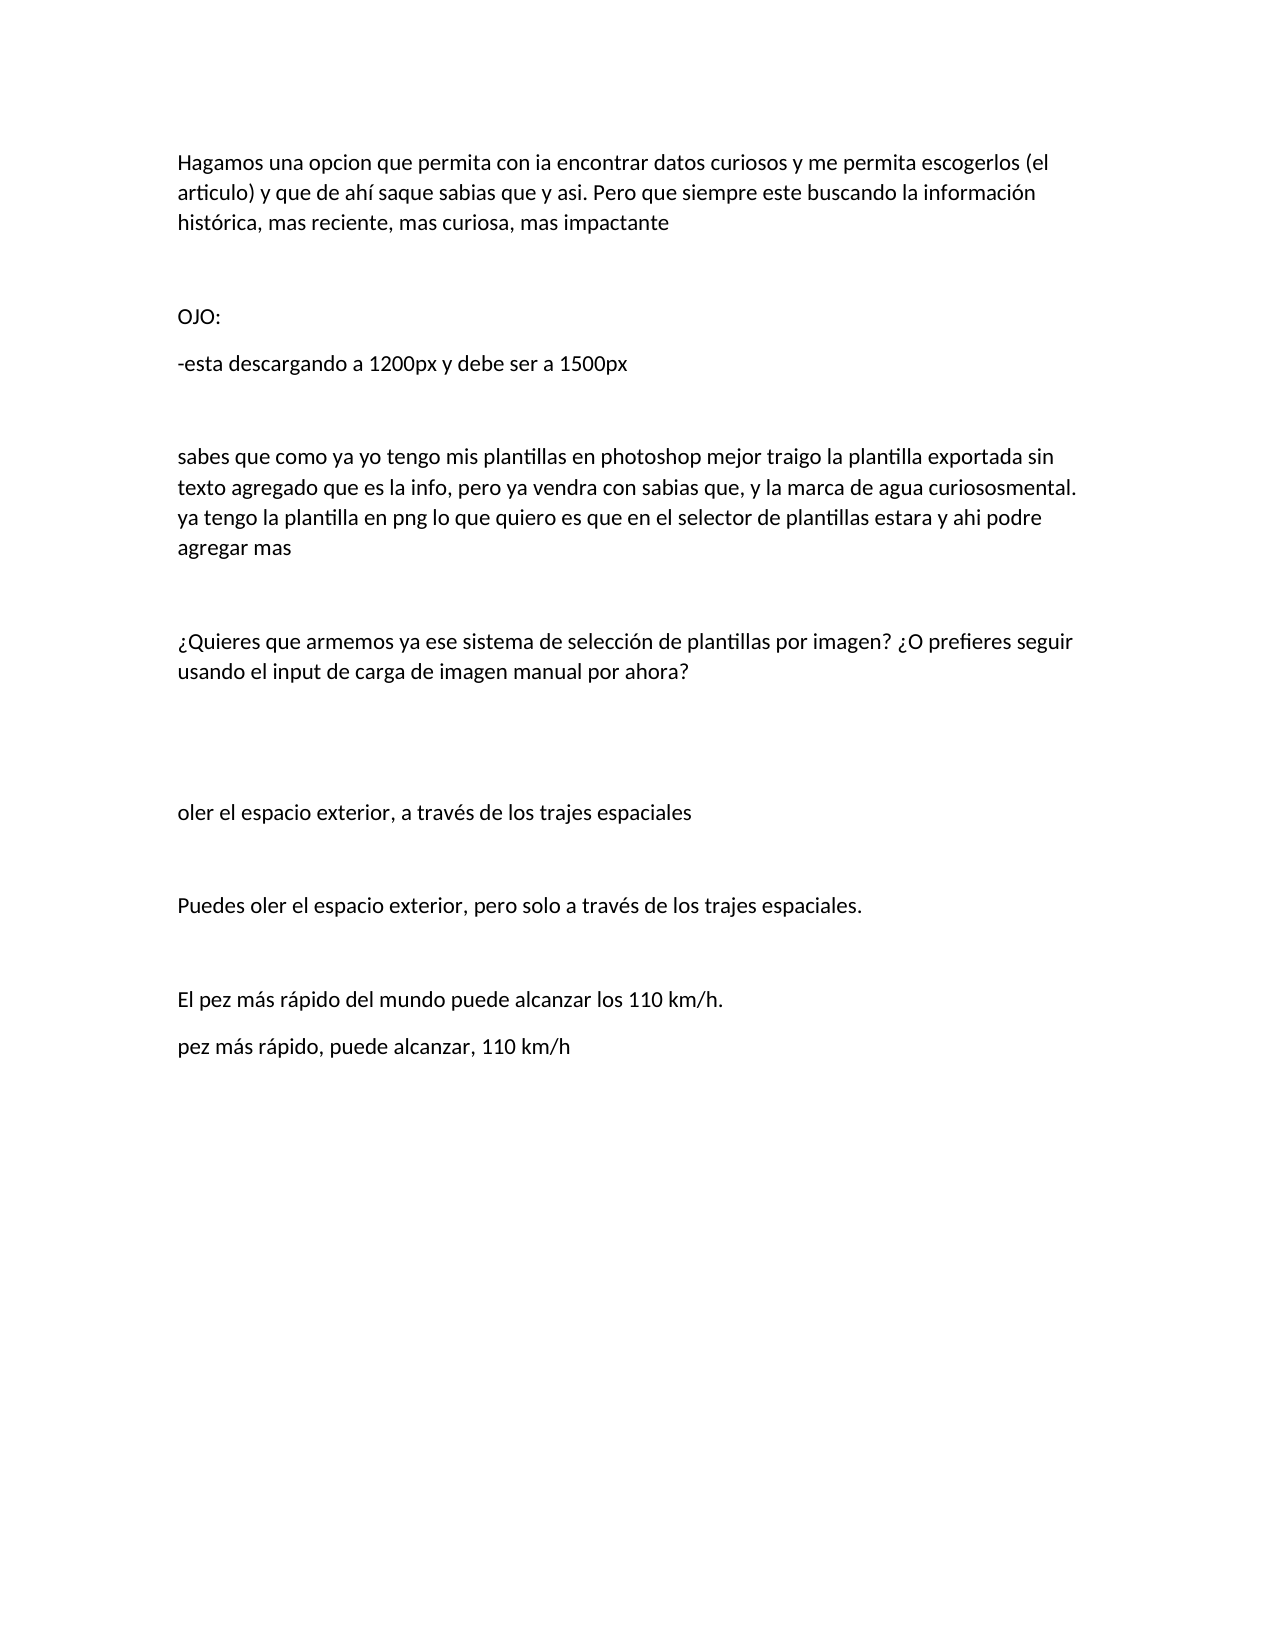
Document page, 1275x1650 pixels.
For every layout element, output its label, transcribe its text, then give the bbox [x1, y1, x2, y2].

text OJO: [177, 302, 1098, 330]
text El pez más rápido del mundo puede alcanzar los 110 km/h. [177, 985, 1098, 1013]
text pez más rápido, puede alcanzar, 110 km/h [177, 1032, 1098, 1060]
text oler el espacio exterior, a través de los trajes espaciales [177, 798, 1098, 826]
text sabes que como ya yo tengo mis plantillas en photoshop mejor traigo la plantilla exportada sin texto agregado que es la info, pero ya vendra con sabias que, y la marca de agua curiososmental. ya tengo la plantilla en png lo que quiero es que en el selector de plantillas estara y ahi podre agregar mas [177, 442, 1098, 561]
text -esta descargando a 1200px y debe ser a 1500px [177, 349, 1098, 377]
text ¿Quieres que armemos ya ese sistema de selección de plantillas por imagen? ¿O prefieres seguir usando el input de carga de imagen manual por ahora? [177, 627, 1098, 685]
text Hagamos una opcion que permita con ia encontrar datos curiosos y me permita escogerlos (el articulo) y que de ahí saque sabias que y asi. Pero que siempre este buscando la información histórica, mas reciente, mas curiosa, mas impactante [177, 148, 1098, 236]
text Puedes oler el espacio exterior, pero solo a través de los trajes espaciales. [177, 891, 1098, 919]
